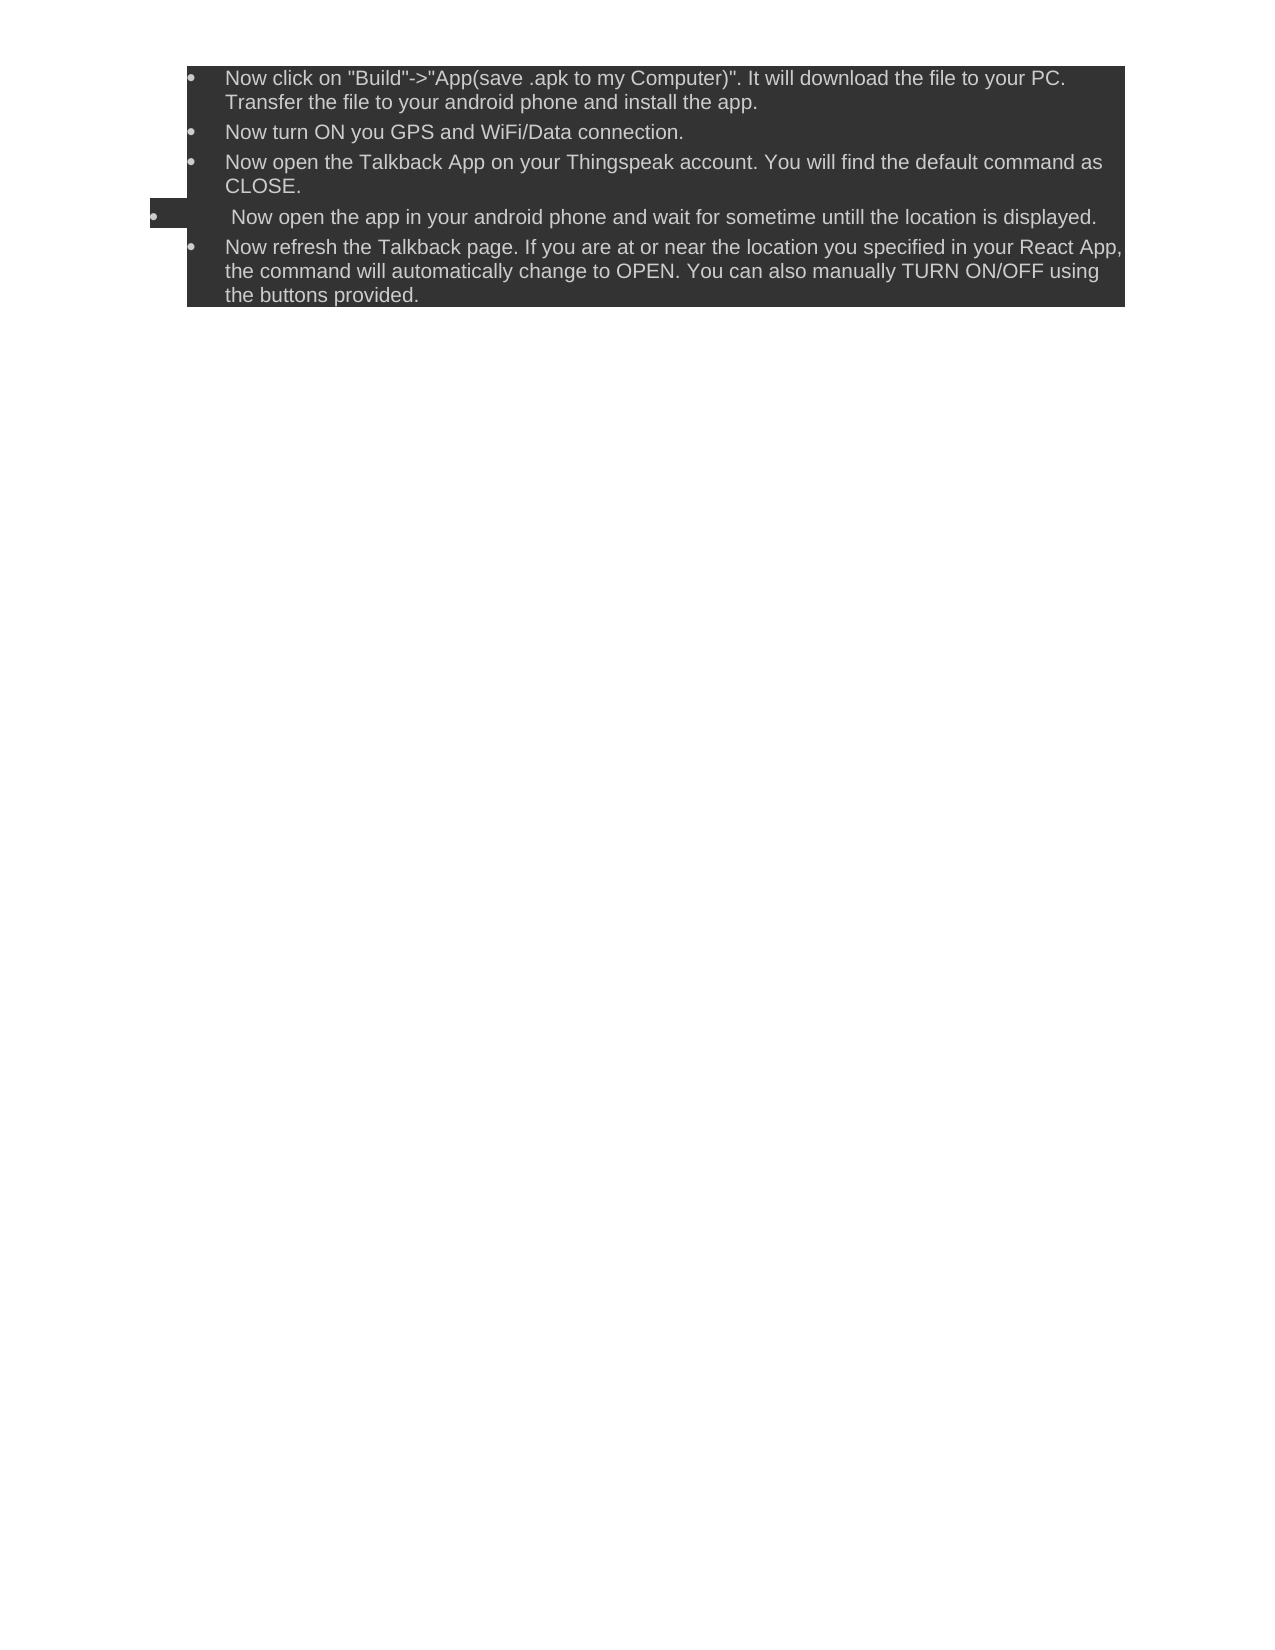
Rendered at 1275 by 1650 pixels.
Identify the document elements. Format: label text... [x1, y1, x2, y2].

list Now refresh the Talkback page. If you are at or near the location you specified in your React App, the command will automatically change to OPEN. You can also manually TURN ON/OFF using the buttons provided. [187, 235, 1125, 307]
list Now open the app in your android phone and wait for sometime untill the location is displayed. [150, 204, 1125, 228]
list Now turn ON you GPS and WiFi/Data connection. [187, 120, 1125, 144]
list Now open the Talkback App on your Thingspeak account. You will find the default command as CLOSE. [187, 150, 1125, 198]
list Now click on "Build"->"App(save .apk to my Computer)". It will download the file to your PC. Transfer the file to your android phone and install the app. [187, 66, 1125, 114]
